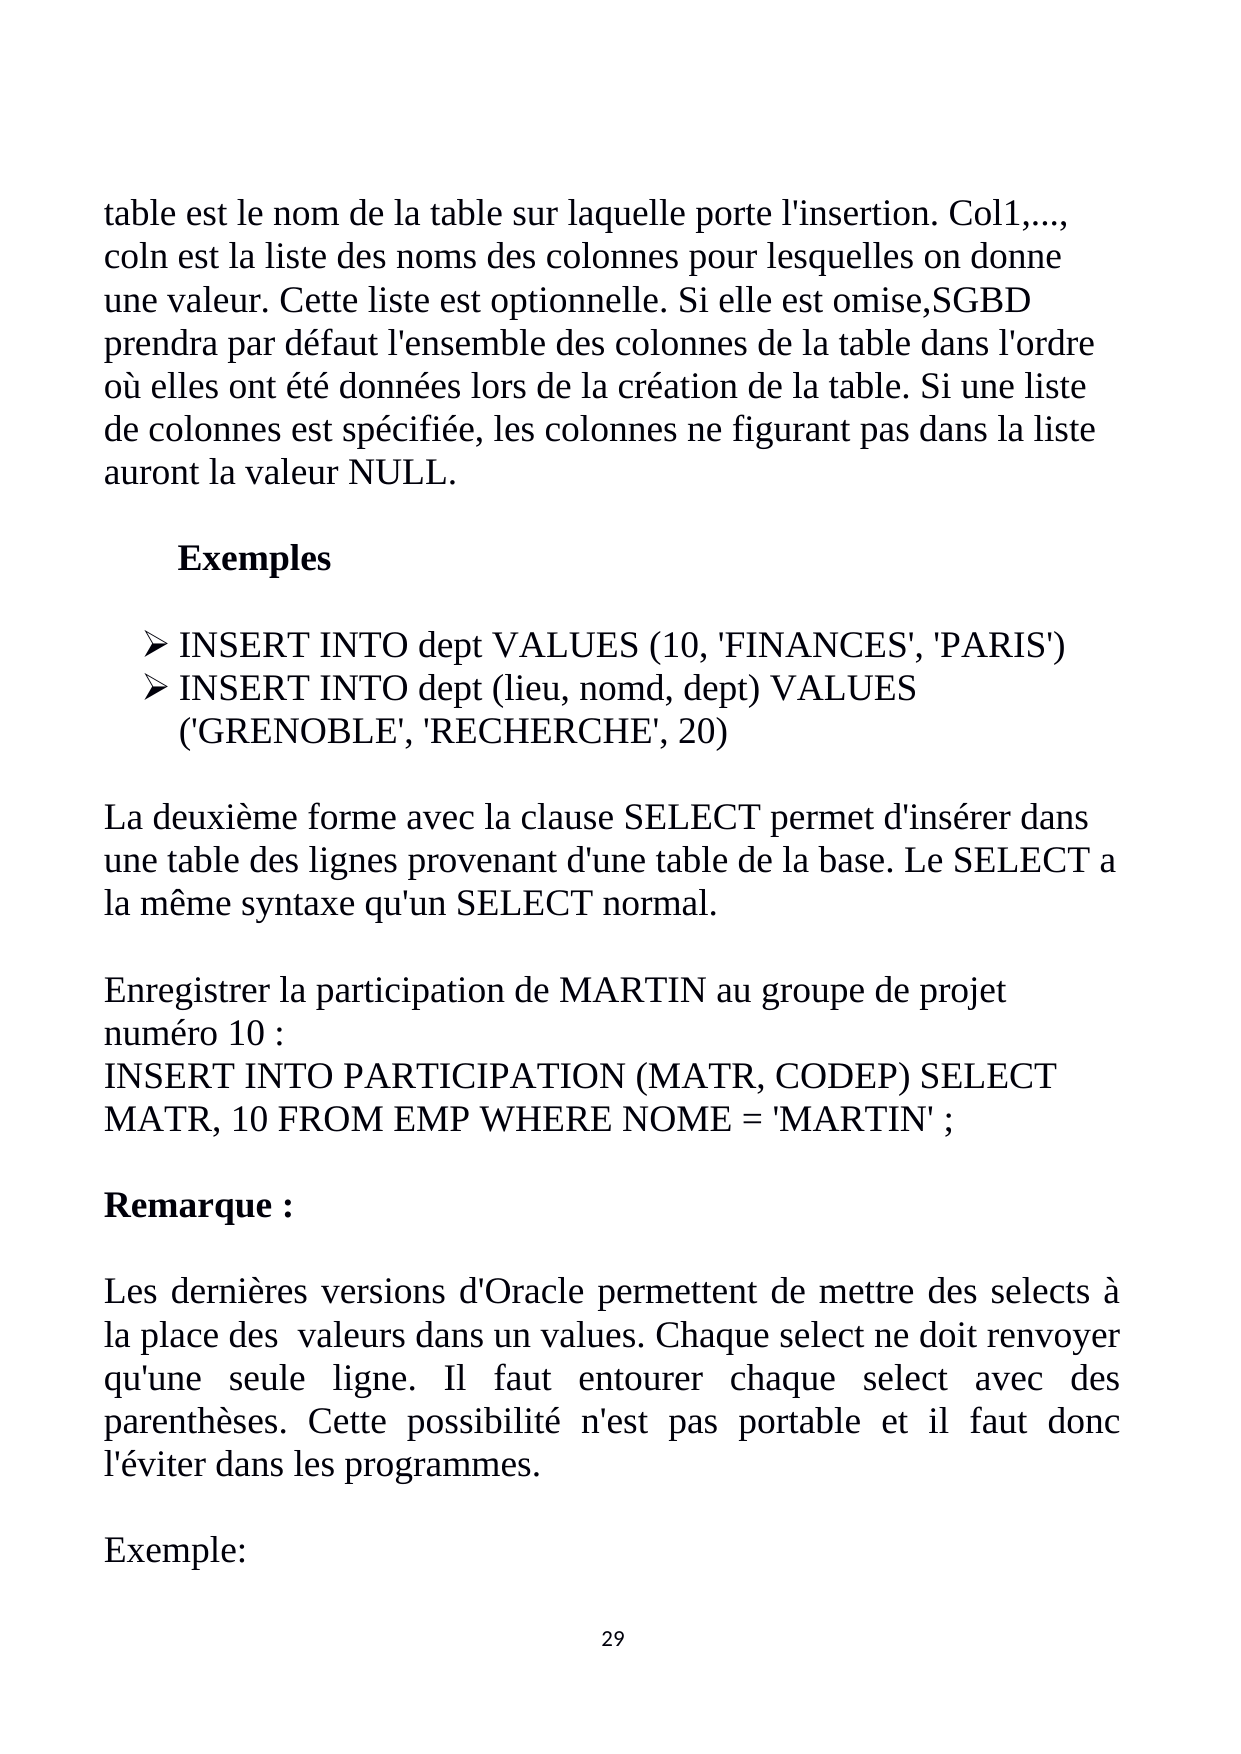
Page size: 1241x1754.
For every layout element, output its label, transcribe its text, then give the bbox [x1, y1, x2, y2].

text INSERT INTO PARTICIPATION (MATR, CODEP) SELECT MATR, 10 FROM EMP WHERE NOME = 'MARTIN' ; [103, 1053, 1122, 1139]
list INSERT INTO dept VALUES (10, 'FINANCES', 'PARIS') [141, 622, 1122, 665]
text Enregistrer la participation de MARTIN au groupe de projet numéro 10 : [103, 967, 1122, 1053]
text Exemple: [103, 1528, 1122, 1571]
text Remarque : [103, 1183, 1122, 1226]
list INSERT INTO dept (lieu, nomd, dept) VALUES ('GRENOBLE', 'RECHERCHE', 20) [141, 665, 1122, 751]
text Exemples [103, 536, 1122, 579]
text La deuxième forme avec la clause SELECT permet d'insérer dans une table des lignes provenant d'une table de la base. Le SELECT a la même syntaxe qu'un SELECT normal. [103, 794, 1122, 924]
text Les dernières versions d'Oracle permettent de mettre des selects à la place des valeurs dans un values. Chaque select ne doit renvoyer qu'une seule ligne. Il faut entourer chaque select avec des parenthèses. Cette possibilité n'est pas portable et il faut donc l'éviter dans les programmes. [103, 1269, 1122, 1484]
text table est le nom de la table sur laquelle porte l'insertion. Col1,..., coln est la liste des noms des colonnes pour lesquelles on donne une valeur. Cette liste est optionnelle. Si elle est omise,SGBD prendra par défaut l'ensemble des colonnes de la table dans l'ordre où elles ont été données lors de la création de la table. Si une liste de colonnes est spécifiée, les colonnes ne figurant pas dans la liste auront la valeur NULL. [103, 191, 1122, 493]
